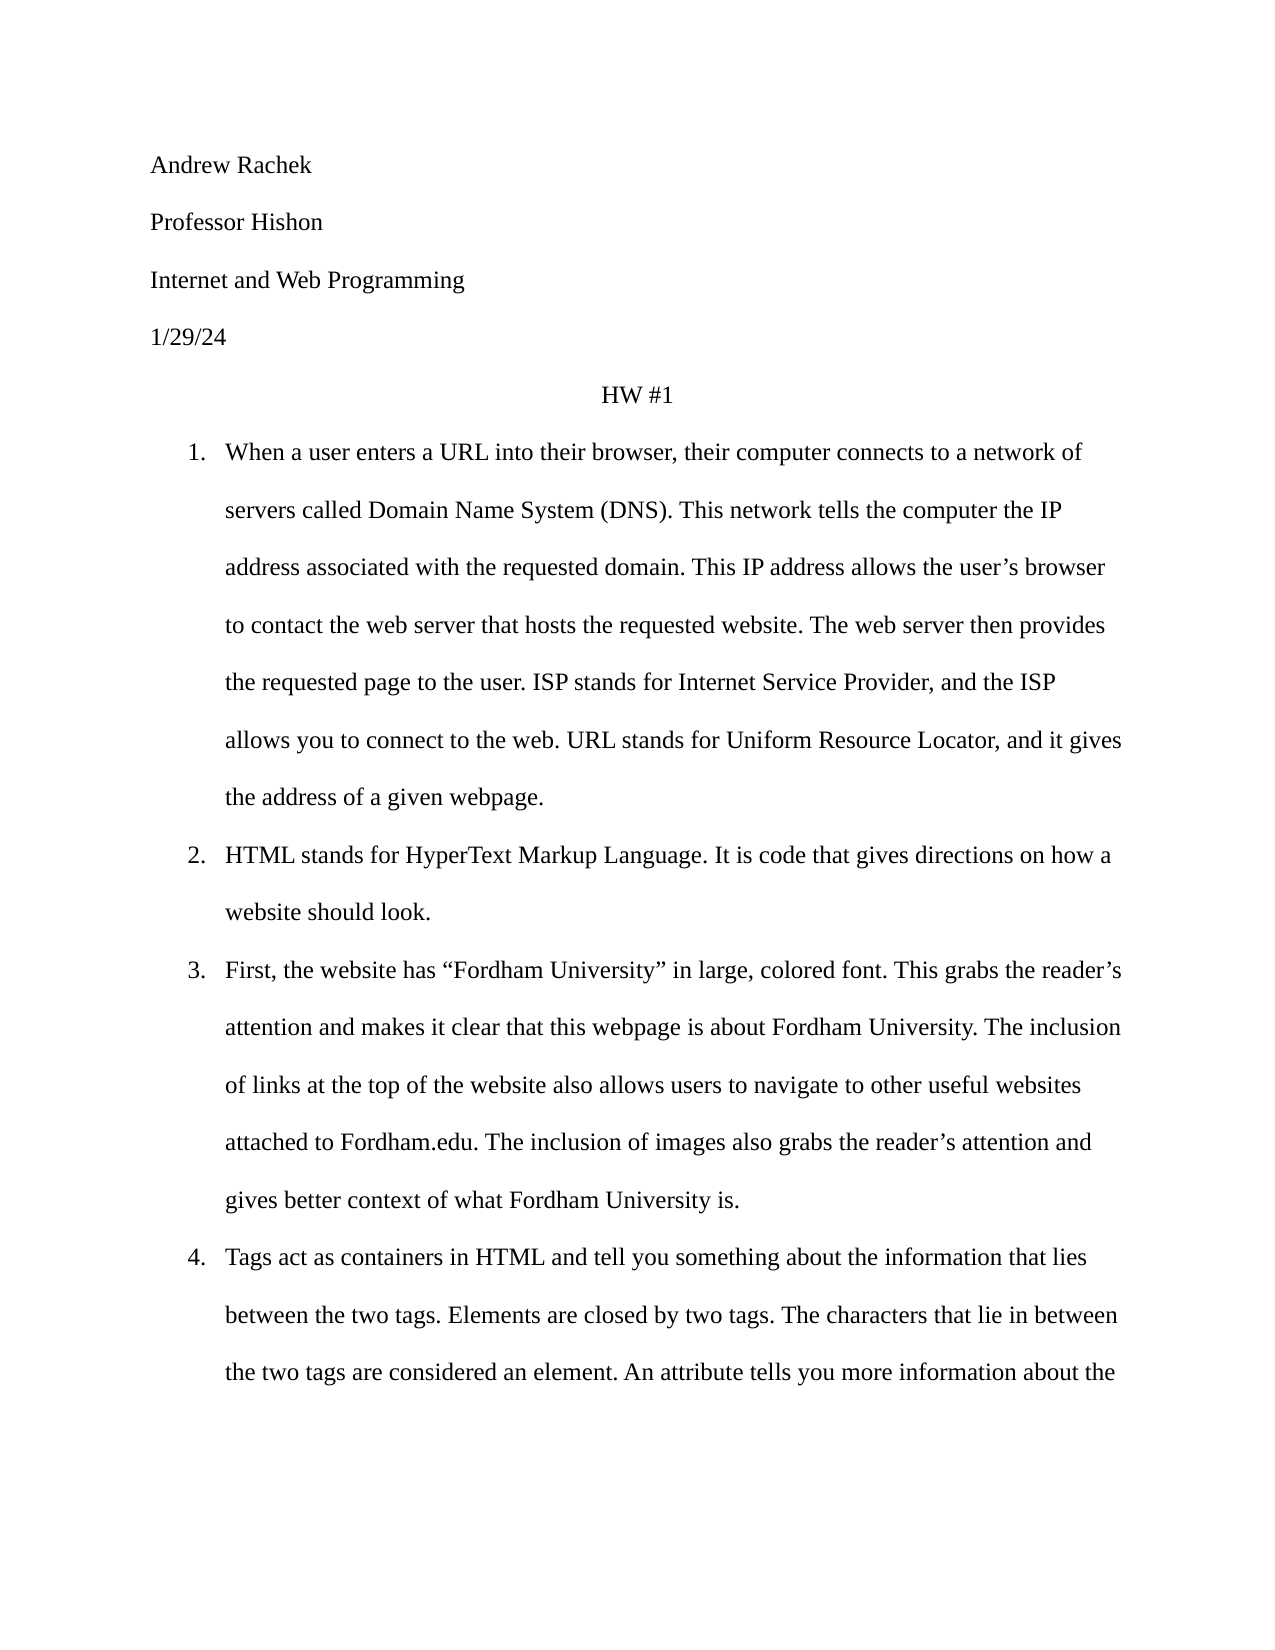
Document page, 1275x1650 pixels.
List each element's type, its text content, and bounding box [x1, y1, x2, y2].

text Andrew Rachek [150, 150, 1125, 179]
text Internet and Web Programming [150, 265, 1125, 294]
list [187, 1242, 1125, 1386]
text 1/29/24 [150, 322, 1125, 351]
text Professor Hishon [150, 207, 1125, 236]
text HW #1 [150, 380, 1125, 409]
list First, the website has “Fordham University” in large, colored font. This grabs the reader’s attention and makes it clear that this webpage is about Fordham University. The inclusion of links at the top of the website also allows users to navigate to other useful websites attached to Fordham.edu. The inclusion of images also grabs the reader’s attention and gives better context of what Fordham University is. [187, 955, 1125, 1214]
list HTML stands for HyperText Markup Language. It is code that gives directions on how a website should look. [187, 840, 1125, 926]
list When a user enters a URL into their browser, their computer connects to a network of servers called Domain Name System (DNS). This network tells the computer the IP address associated with the requested domain. This IP address allows the user’s browser to contact the web server that hosts the requested website. The web server then provides the requested page to the user. ISP stands for Internet Service Provider, and the ISP allows you to connect to the web. URL stands for Uniform Resource Locator, and it gives the address of a given webpage. [187, 437, 1125, 811]
